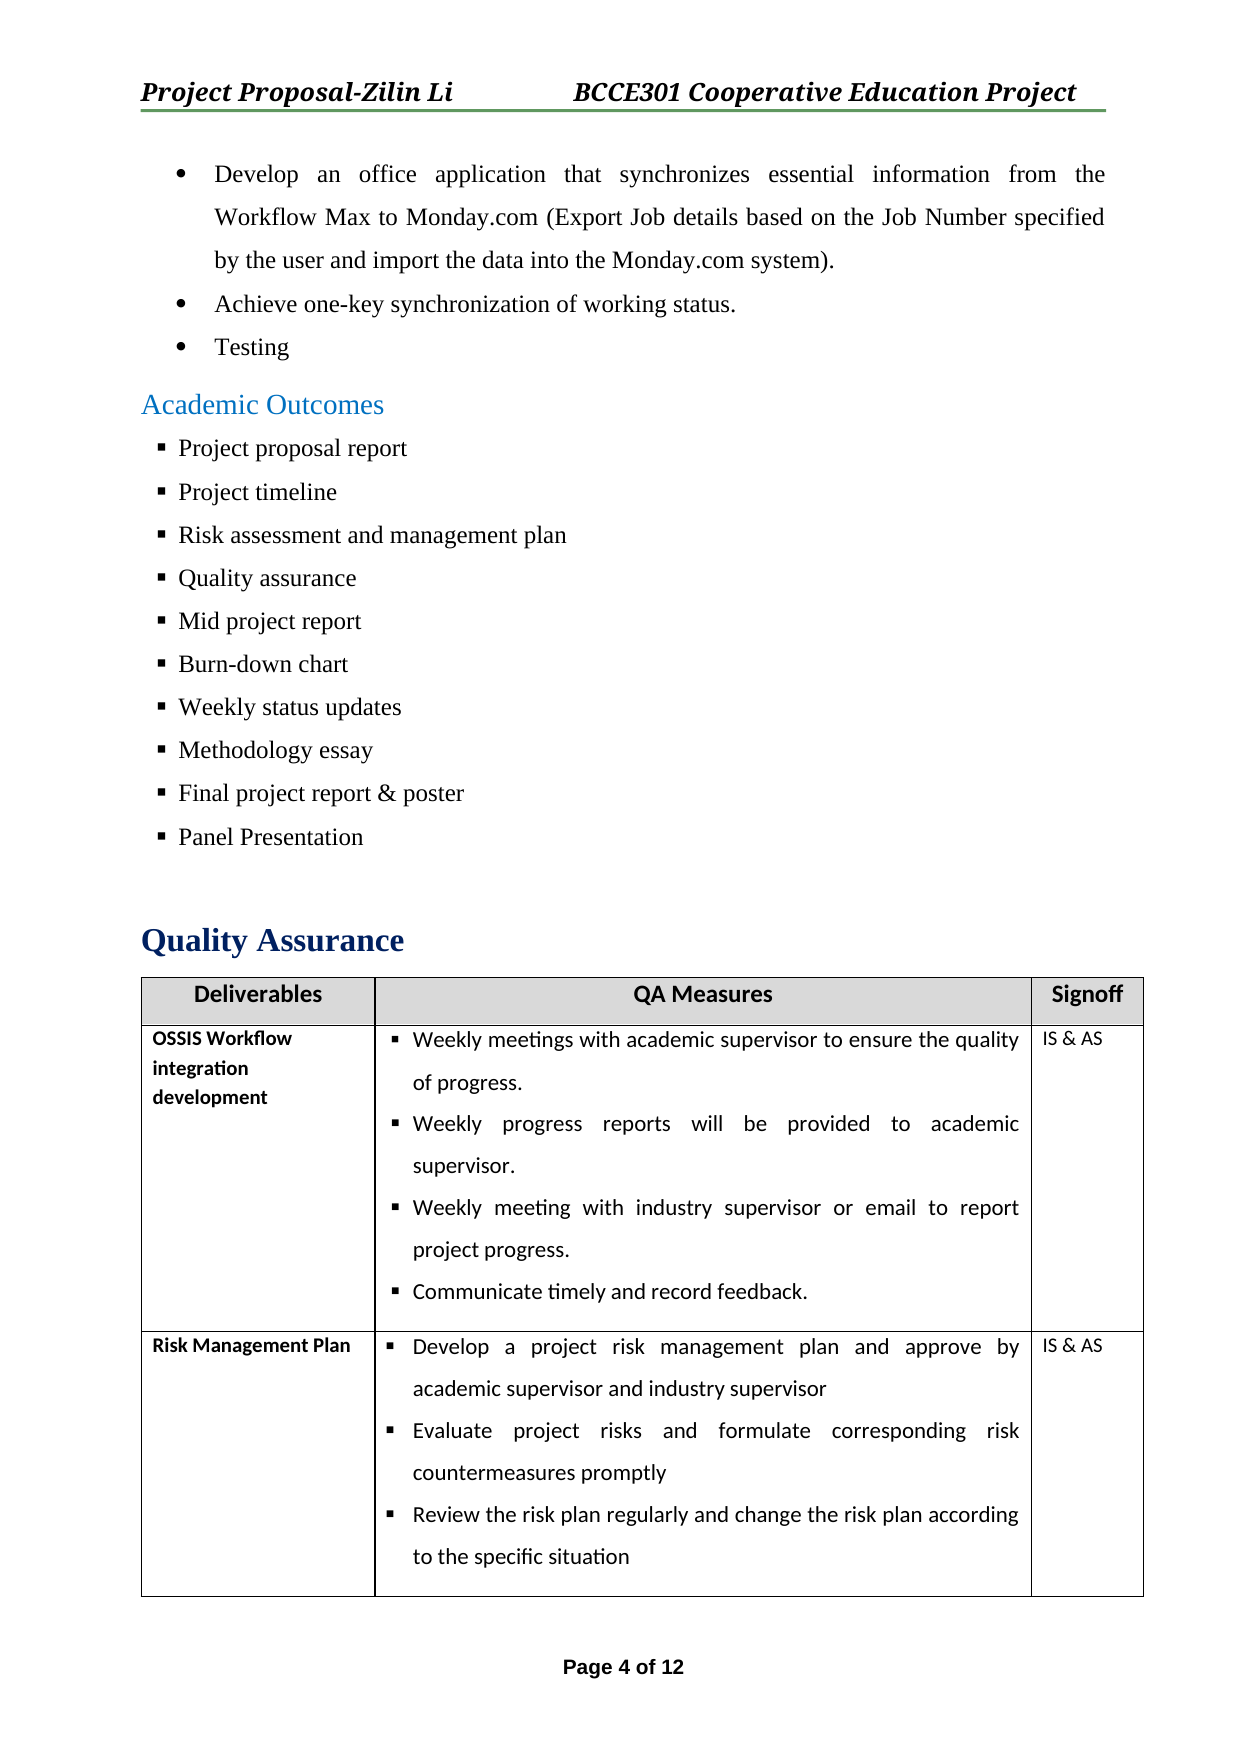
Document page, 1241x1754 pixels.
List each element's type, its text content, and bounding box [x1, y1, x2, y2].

list Quality assurance [156, 563, 1106, 592]
subtitle Quality Assurance [141, 920, 1106, 959]
list Testing [177, 332, 1106, 361]
table_header Signoff [1032, 978, 1143, 1024]
list Project proposal report [156, 433, 1106, 462]
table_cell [142, 1332, 374, 1596]
list Mid project report [156, 606, 1106, 635]
list Burn-down chart [156, 649, 1106, 678]
table_cell IS & AS [1032, 1332, 1143, 1596]
list Methodology essay [156, 735, 1106, 764]
list Develop an office application that synchronizes essential information from the Workflow Max to Monday.com (Export Job details based on the Job Number specified by the user and import the data into the Monday.com system). [177, 159, 1106, 274]
table_cell OSSIS Workflow integration development [142, 1026, 374, 1331]
subtitle Academic Outcomes [141, 387, 1106, 421]
list Panel Presentation [156, 822, 1106, 850]
list Risk assessment and management plan [156, 520, 1106, 548]
table_cell IS & AS [1032, 1026, 1143, 1331]
table_cell Weekly meetings with academic supervisor to ensure the quality of progress. Weekly progress reports will be provided to academic supervisor. Weekly meeting with industry supervisor or email to report project progress. Communicate timely and record feedback. [376, 1026, 1031, 1331]
table_header QA Measures [376, 978, 1031, 1024]
list Project timeline [156, 477, 1106, 505]
table_header Deliverables [142, 978, 374, 1024]
list Final project report & poster [156, 778, 1106, 807]
list Weekly status updates [156, 692, 1106, 721]
list Achieve one-key synchronization of working status. [177, 289, 1106, 317]
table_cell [376, 1332, 1031, 1596]
